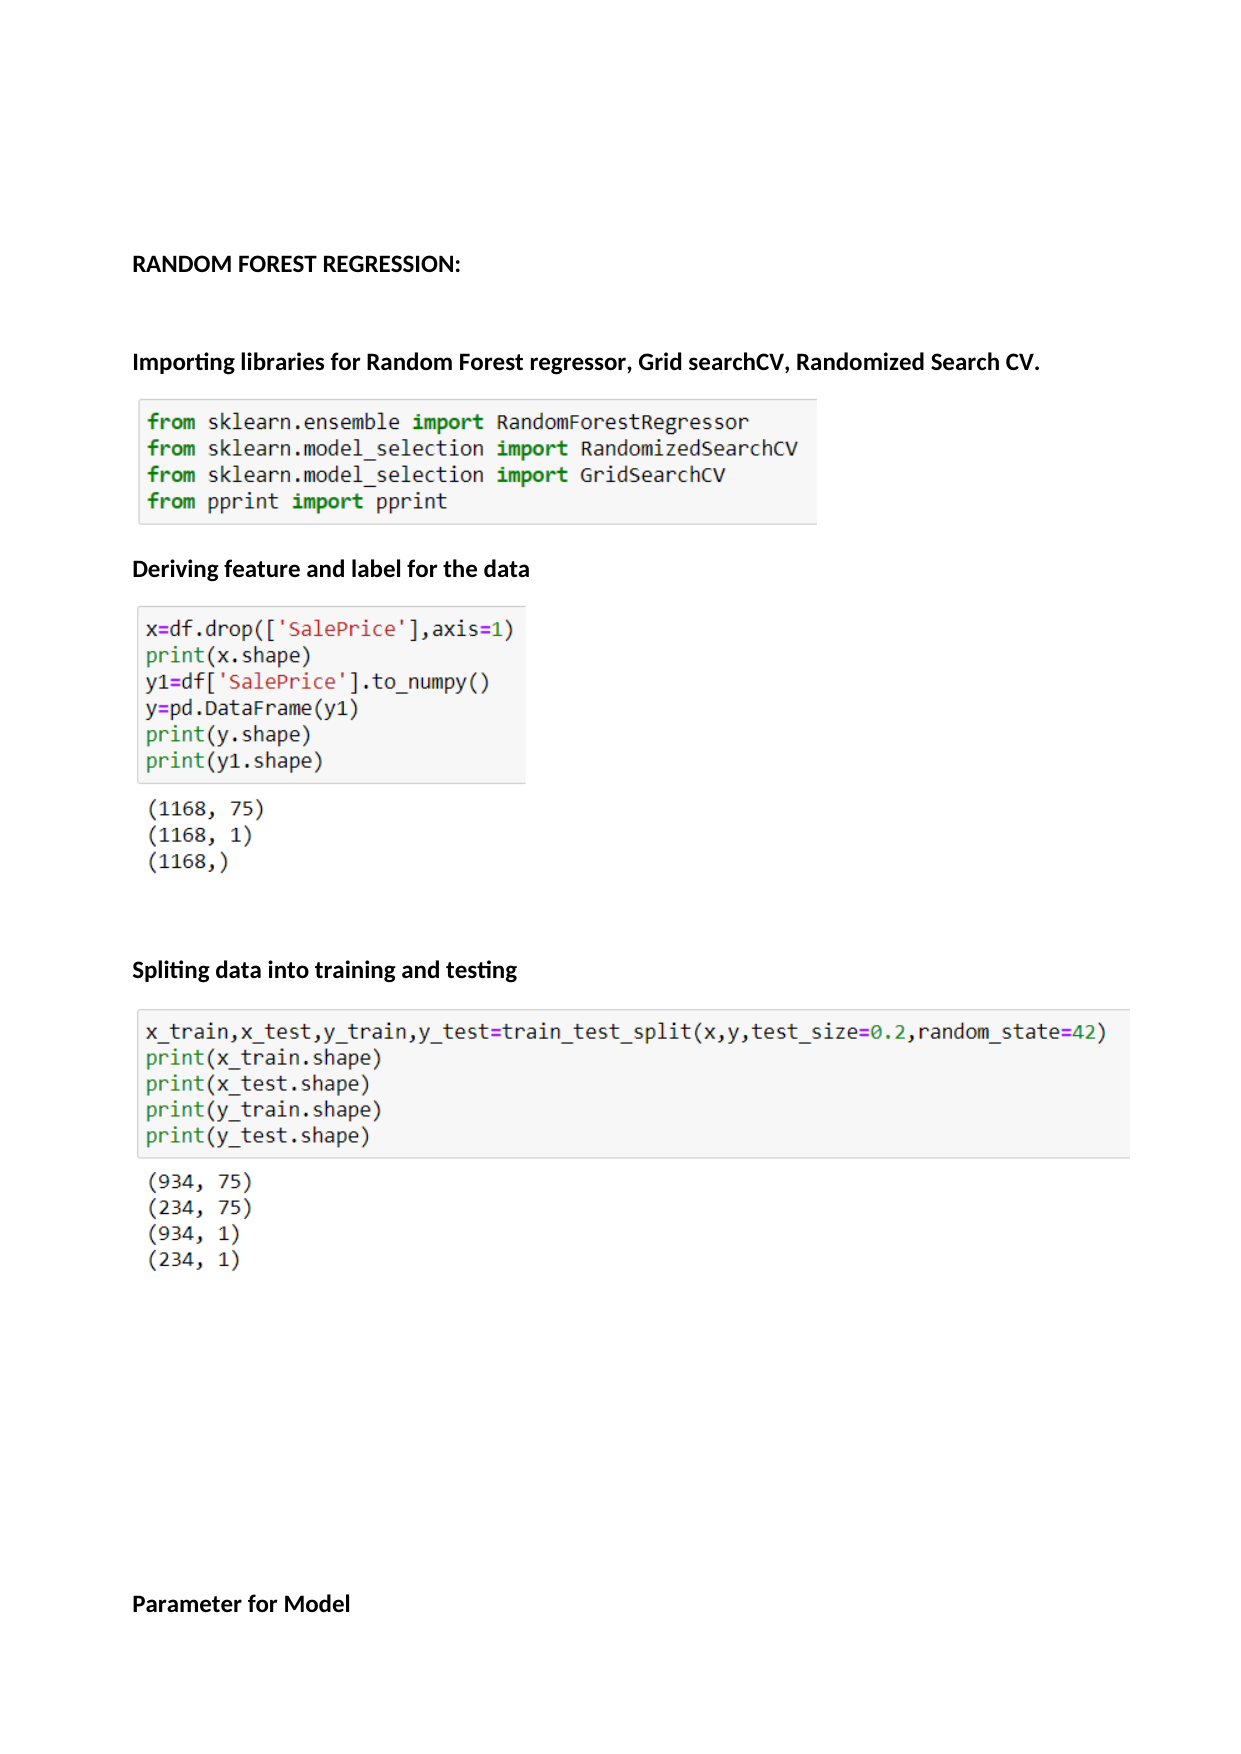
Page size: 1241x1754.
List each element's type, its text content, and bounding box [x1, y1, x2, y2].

text RANDOM FOREST REGRESSION: [132, 248, 1092, 278]
text Spliting data into training and testing [132, 954, 1092, 985]
text Deriving feature and label for the data [132, 553, 1092, 584]
picture [132, 602, 526, 887]
text Parameter for Model [132, 1588, 1092, 1618]
picture [132, 1003, 1130, 1276]
text Importing libraries for Random Forest regressor, Grid searchCV, Randomized Search CV. [132, 346, 1092, 376]
picture [132, 394, 817, 535]
